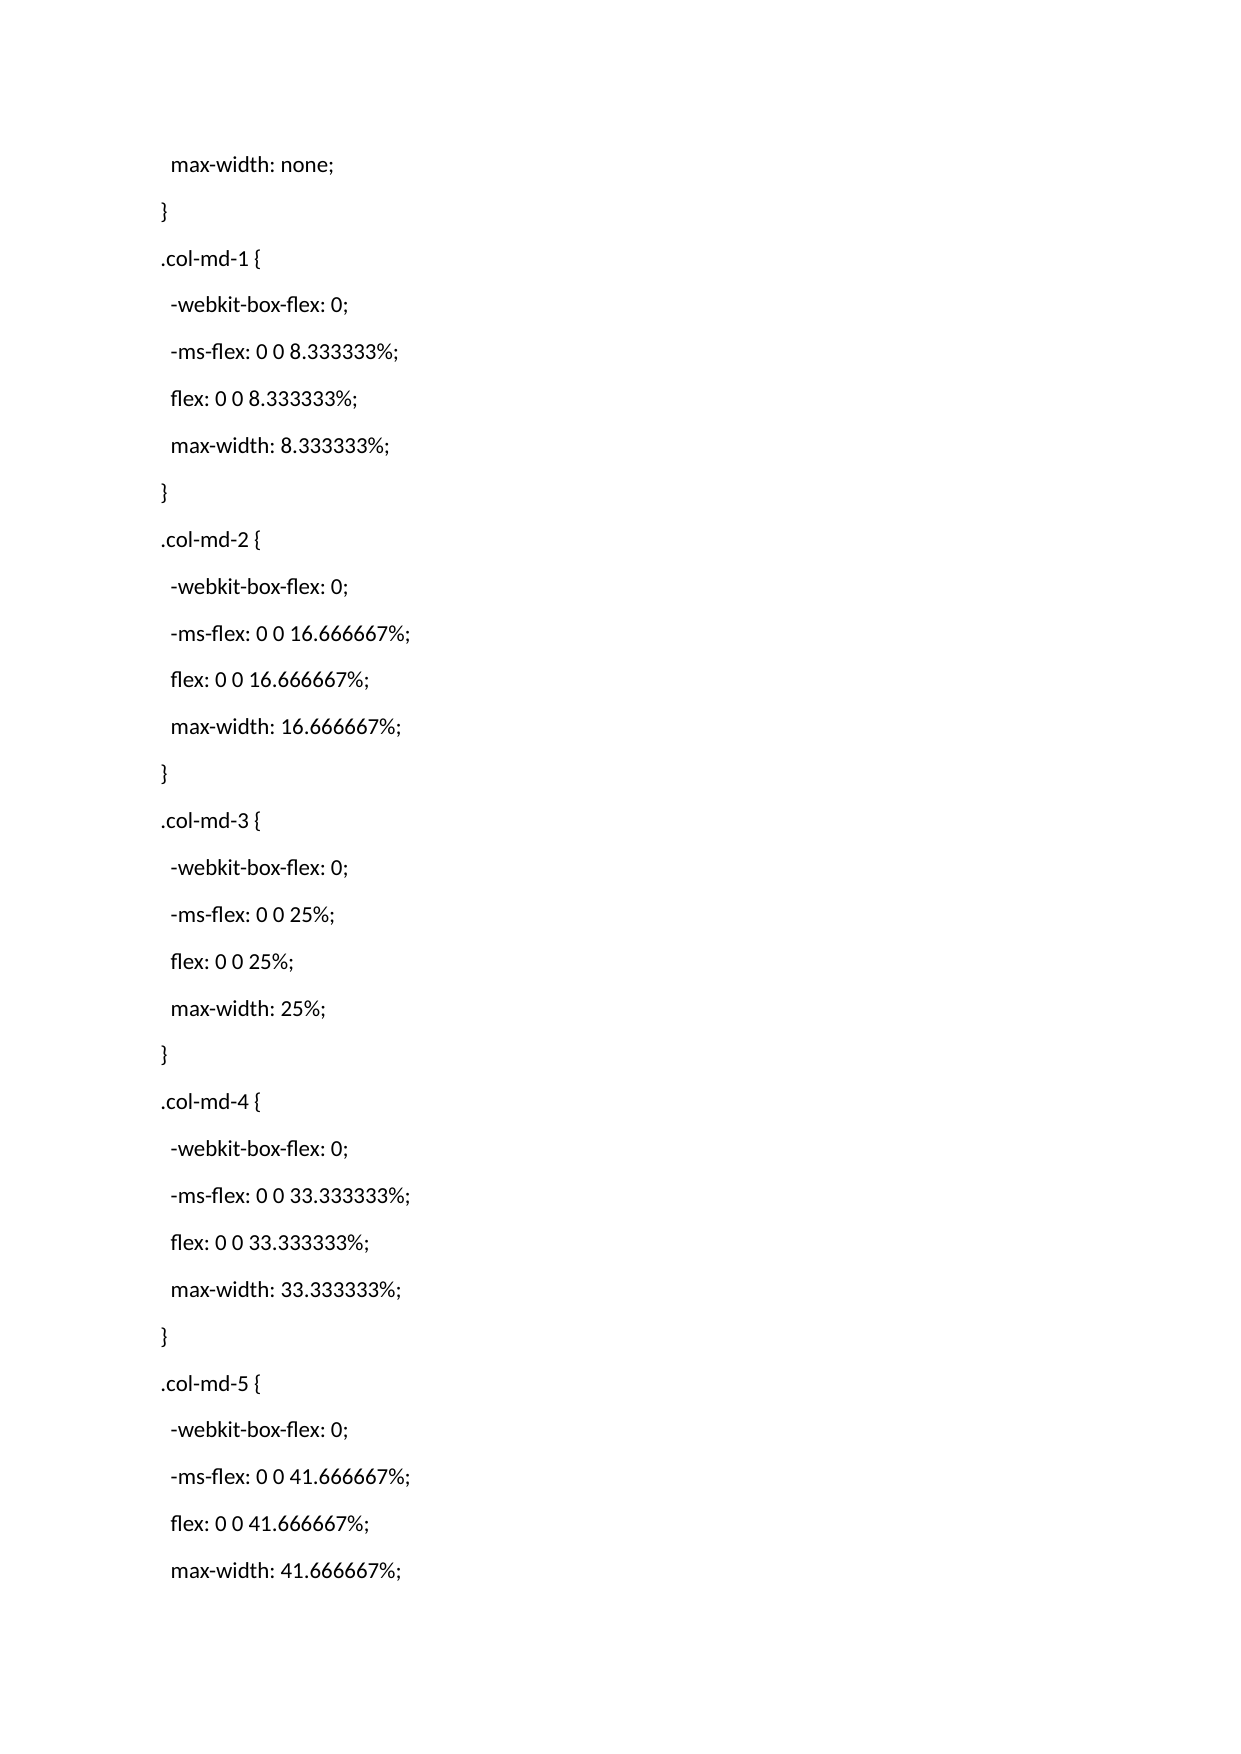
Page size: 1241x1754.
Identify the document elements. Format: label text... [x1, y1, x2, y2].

text .col-md-4 { [150, 1087, 1090, 1116]
text .col-md-3 { [150, 806, 1090, 834]
text } [150, 1041, 1090, 1069]
text -webkit-box-flex: 0; [150, 1416, 1090, 1444]
text -ms-flex: 0 0 16.666667%; [150, 619, 1090, 647]
text .col-md-2 { [150, 525, 1090, 553]
text max-width: 25%; [150, 994, 1090, 1022]
text -webkit-box-flex: 0; [150, 1134, 1090, 1162]
text flex: 0 0 33.333333%; [150, 1228, 1090, 1256]
text } [150, 1322, 1090, 1350]
text } [150, 197, 1090, 225]
text flex: 0 0 8.333333%; [150, 384, 1090, 412]
text -webkit-box-flex: 0; [150, 572, 1090, 600]
text -webkit-box-flex: 0; [150, 853, 1090, 881]
text .col-md-1 { [150, 244, 1090, 272]
text max-width: 16.666667%; [150, 712, 1090, 741]
text max-width: 8.333333%; [150, 431, 1090, 459]
text -ms-flex: 0 0 25%; [150, 900, 1090, 928]
text max-width: 41.666667%; [150, 1556, 1090, 1584]
text flex: 0 0 25%; [150, 947, 1090, 975]
text -ms-flex: 0 0 33.333333%; [150, 1181, 1090, 1209]
text } [150, 478, 1090, 506]
text -ms-flex: 0 0 41.666667%; [150, 1462, 1090, 1491]
text .col-md-5 { [150, 1369, 1090, 1397]
text -webkit-box-flex: 0; [150, 291, 1090, 319]
text -ms-flex: 0 0 8.333333%; [150, 337, 1090, 366]
text flex: 0 0 16.666667%; [150, 666, 1090, 694]
text flex: 0 0 41.666667%; [150, 1509, 1090, 1537]
text max-width: none; [150, 150, 1090, 178]
text max-width: 33.333333%; [150, 1275, 1090, 1303]
text } [150, 759, 1090, 787]
